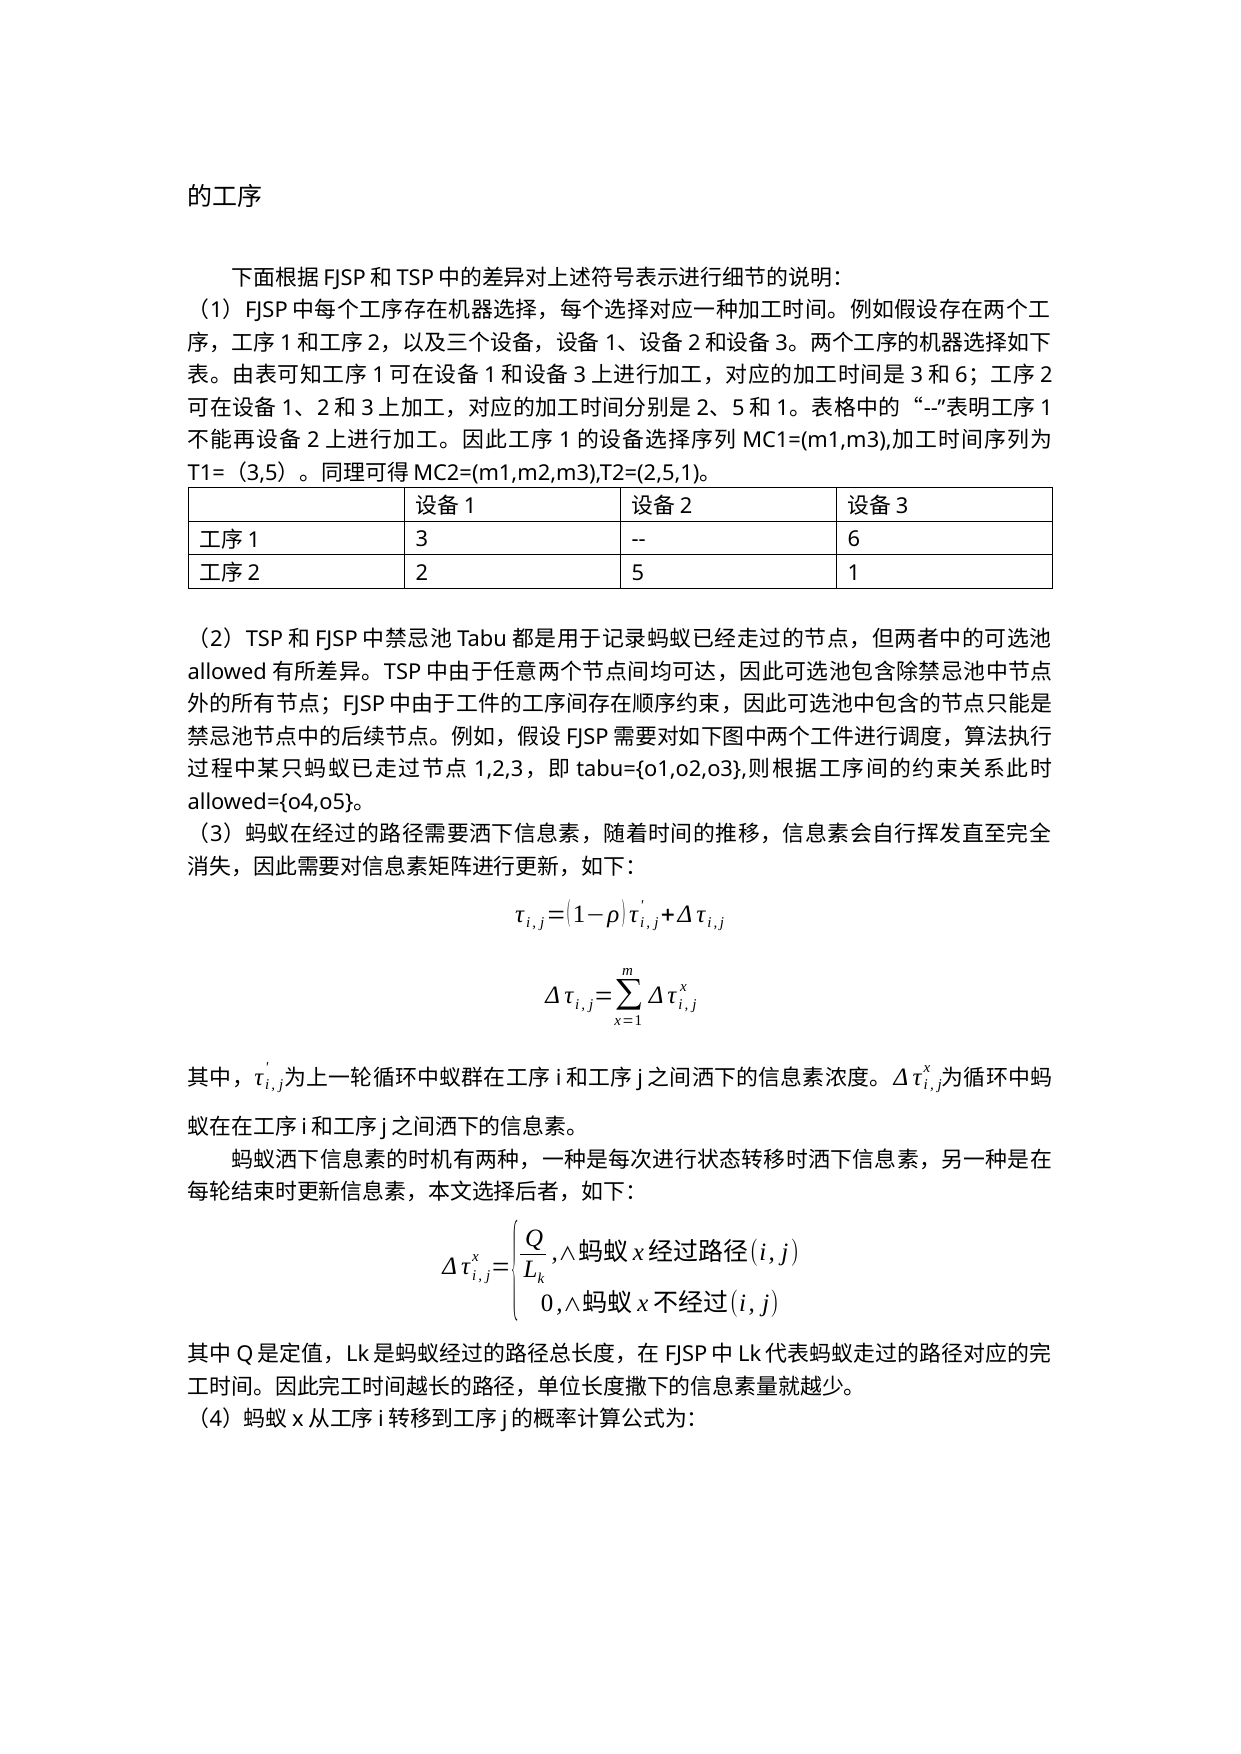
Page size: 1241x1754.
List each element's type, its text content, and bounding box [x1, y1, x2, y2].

text ：蚂蚁x在工序i时的可选池，记录了蚂蚁k完成工序i时下一步可选的工序 [187, 162, 1053, 227]
table_cell 3 [405, 522, 620, 554]
text 其中，为上一轮循环中蚁群在工序i和工序j之间洒下的信息素浓度。为循环中蚂蚁在在工序i和工序j之间洒下的信息素。 [187, 1044, 1053, 1141]
text 蚂蚁洒下信息素的时机有两种，一种是每次进行状态转移时洒下信息素，另一种是在每轮结束时更新信息素，本文选择后者，如下： [187, 1141, 1053, 1206]
table_cell 2 [405, 555, 620, 588]
table_cell 工序2 [189, 555, 404, 588]
text （1）FJSP中每个工序存在机器选择，每个选择对应一种加工时间。例如假设存在两个工序，工序1和工序2，以及三个设备，设备1、设备2和设备3。两个工序的机器选择如下表。由表可知工序1可在设备1和设备3上进行加工，对应的加工时间是3和6；工序2可在设备1、2和3上加工，对应的加工时间分别是2、5和1。表格中的“--”表明工序1不能再设备2上进行加工。因此工序1的设备选择序列MC1=(m1,m3),加工时间序列为T1=（3,5）。同理可得MC2=(m1,m2,m3),T2=(2,5,1)。 [187, 292, 1053, 487]
text 下面根据FJSP和TSP中的差异对上述符号表示进行细节的说明： [187, 259, 1053, 292]
text （4）蚂蚁x从工序i转移到工序j的概率计算公式为： [187, 1401, 1053, 1434]
table_header [189, 488, 404, 521]
table_cell 6 [837, 522, 1052, 554]
table_cell 1 [837, 555, 1052, 588]
text （2）TSP和FJSP中禁忌池Tabu都是用于记录蚂蚁已经走过的节点，但两者中的可选池allowed有所差异。TSP中由于任意两个节点间均可达，因此可选池包含除禁忌池中节点外的所有节点；FJSP中由于工件的工序间存在顺序约束，因此可选池中包含的节点只能是禁忌池节点中的后续节点。例如，假设FJSP需要对如下图中两个工件进行调度，算法执行过程中某只蚂蚁已走过节点1,2,3，即tabu={o1,o2,o3},则根据工序间的约束关系此时allowed={o4,o5}。 [187, 621, 1053, 816]
table_cell 工序1 [189, 522, 404, 554]
text 其中Q是定值，Lk是蚂蚁经过的路径总长度，在FJSP中Lk代表蚂蚁走过的路径对应的完工时间。因此完工时间越长的路径，单位长度撒下的信息素量就越少。 [187, 1336, 1053, 1401]
table_header 设备2 [621, 488, 836, 521]
table_header 设备1 [405, 488, 620, 521]
table_cell -- [621, 522, 836, 554]
table_header 设备3 [837, 488, 1052, 521]
table_cell 5 [621, 555, 836, 588]
text （3）蚂蚁在经过的路径需要洒下信息素，随着时间的推移，信息素会自行挥发直至完全消失，因此需要对信息素矩阵进行更新，如下： [187, 816, 1053, 881]
